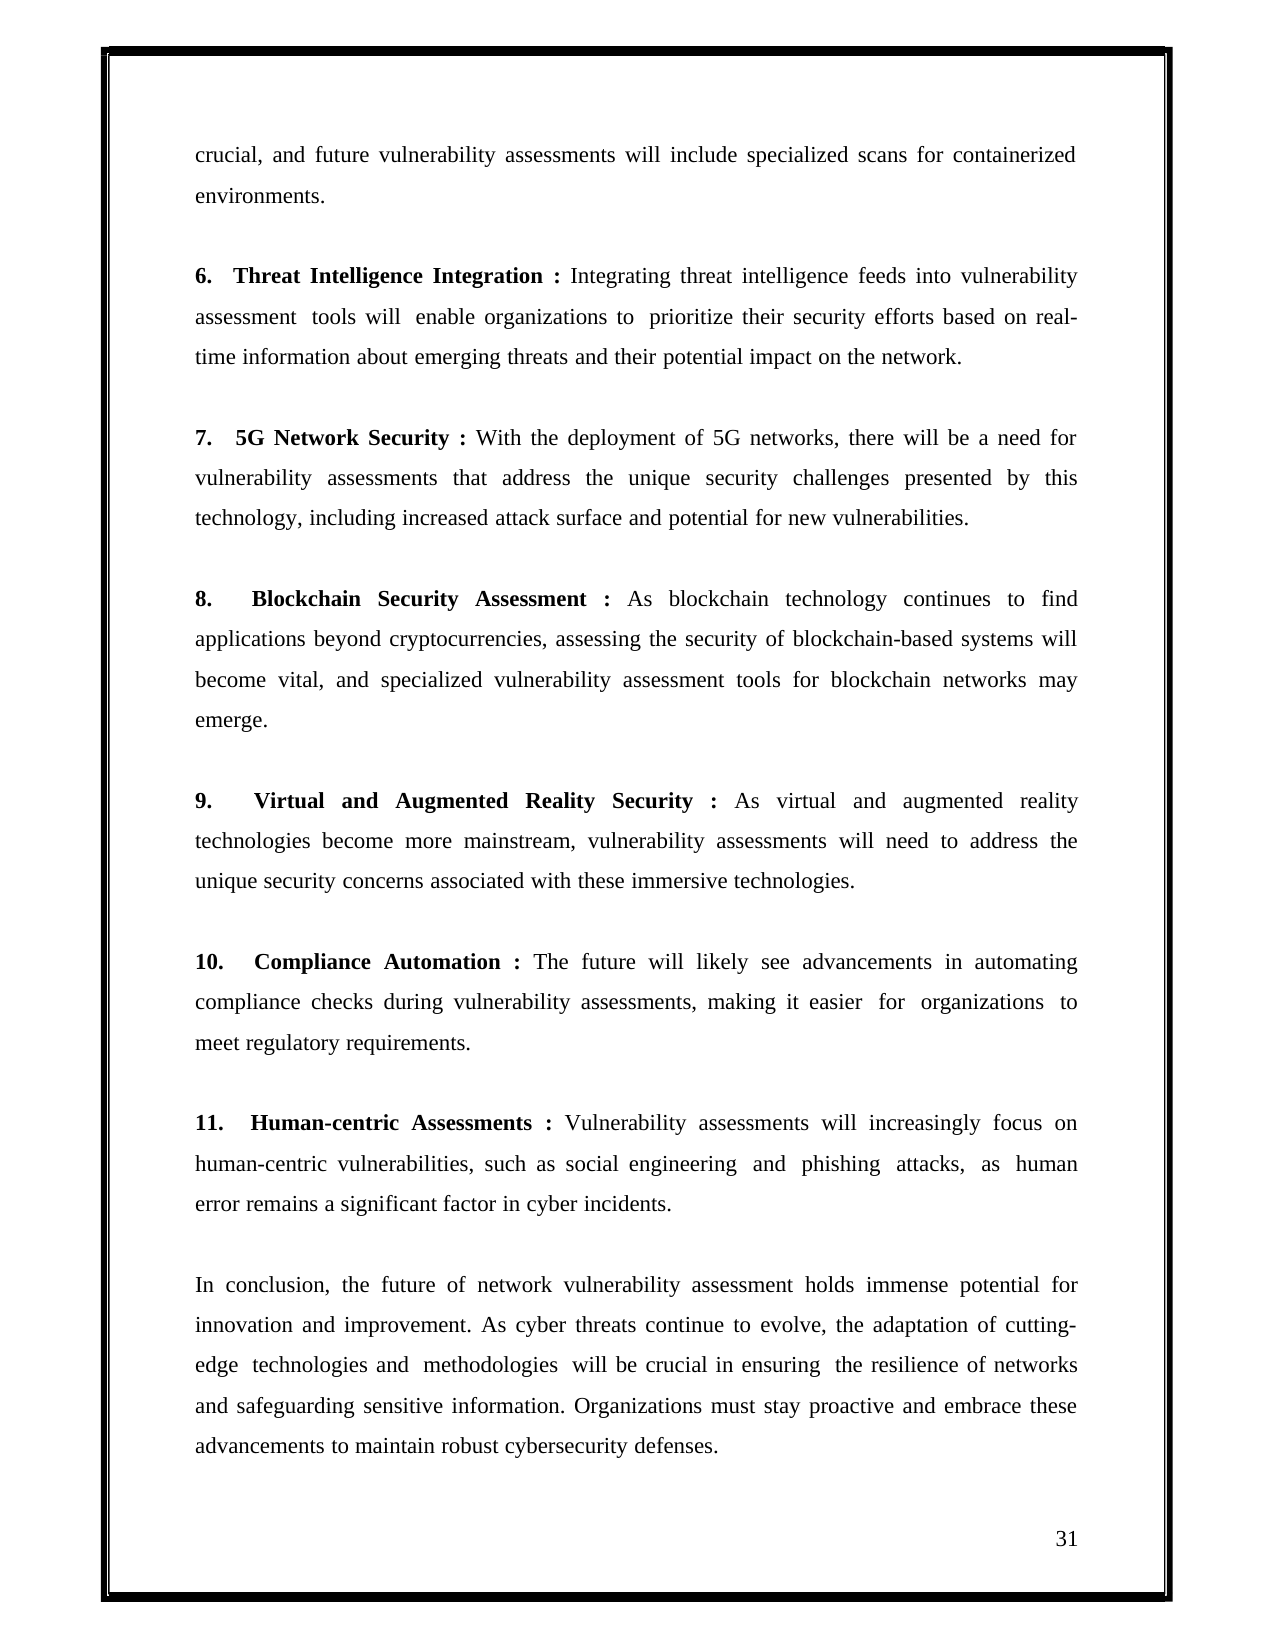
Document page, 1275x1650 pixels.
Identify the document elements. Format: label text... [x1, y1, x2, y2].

text crucial, and future vulnerability assessments will include specialized scans for containerized environments. [195, 141, 1078, 208]
list Human-centric Assessments : Vulnerability assessments will increasingly focus on human-centric vulnerabilities, such as social engineering and phishing attacks, as human error remains a significant factor in cyber incidents. [195, 1109, 1078, 1216]
list Threat Intelligence Integration : Integrating threat intelligence feeds into vulnerability assessment tools will enable organizations to prioritize their security efforts based on real- time information about emerging threats and their potential impact on the network. [195, 262, 1079, 369]
picture [109, 1592, 1164, 1602]
list Virtual and Augmented Reality Security : As virtual and augmented reality technologies become more mainstream, vulnerability assessments will need to address the unique security concerns associated with these immersive technologies. [195, 787, 1078, 894]
list 5G Network Security : With the deployment of 5G networks, there will be a need for vulnerability assessments that address the unique security challenges presented by this technology, including increased attack surface and potential for new vulnerabilities. [195, 424, 1078, 531]
text In conclusion, the future of network vulnerability assessment holds immense potential for innovation and improvement. As cyber threats continue to evolve, the adaptation of cutting- edge technologies and methodologies will be crucial in ensuring the resilience of networks and safeguarding sensitive information. Organizations must stay proactive and embrace these advancements to maintain robust cybersecurity defenses. [195, 1271, 1078, 1458]
picture [109, 46, 1164, 56]
list Compliance Automation : The future will likely see advancements in automating compliance checks during vulnerability assessments, making it easier for organizations to meet regulatory requirements. [195, 948, 1078, 1055]
list Blockchain Security Assessment : As blockchain technology continues to find applications beyond cryptocurrencies, assessing the security of blockchain-based systems will become vital, and specialized vulnerability assessment tools for blockchain networks may emerge. [195, 585, 1078, 732]
